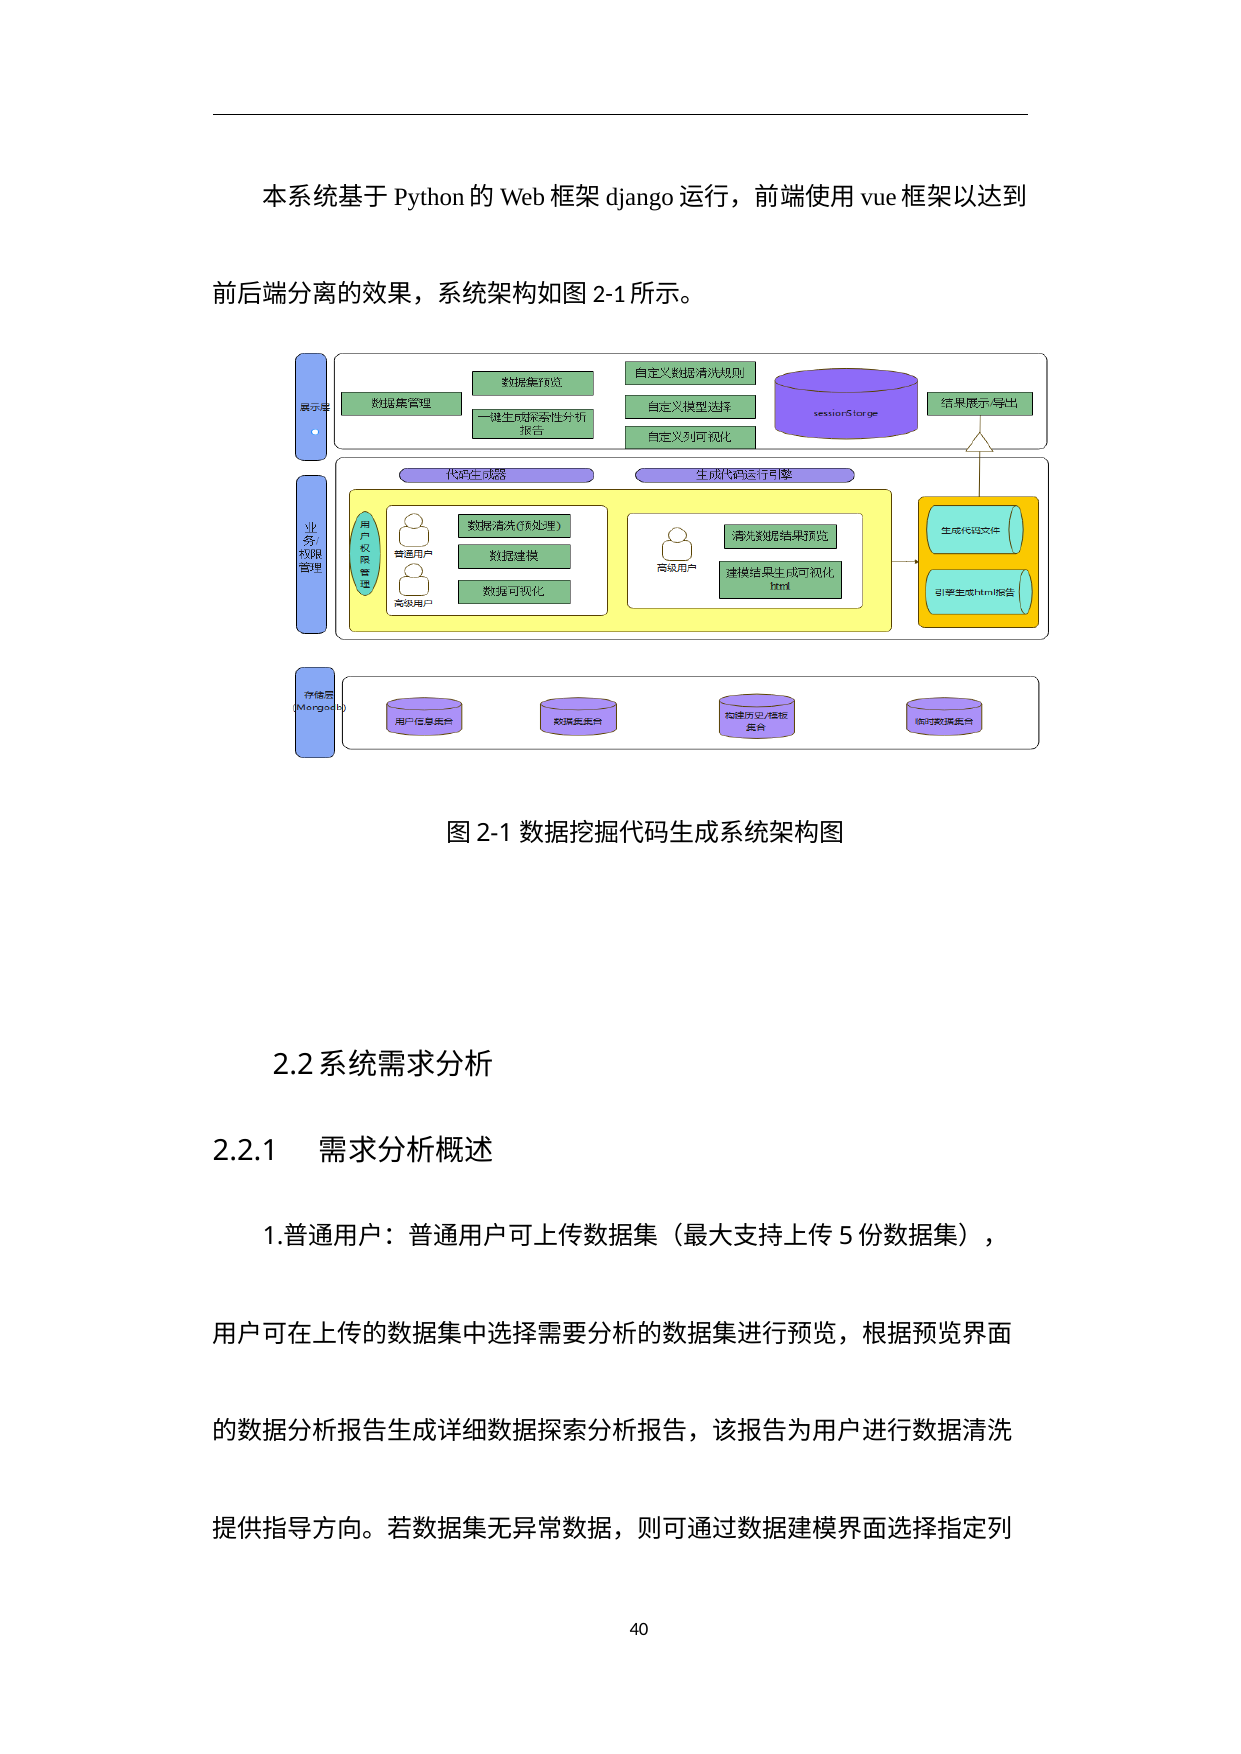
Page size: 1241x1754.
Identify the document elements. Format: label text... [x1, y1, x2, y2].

text 本系统基于Python的Web框架django运行，前端使用vue框架以达到前后端分离的效果，系统架构如图2-1所示。 [212, 162, 1028, 324]
text 图2-1 数据挖掘代码生成系统架构图 [212, 798, 1028, 863]
picture [262, 342, 1052, 766]
subtitle 需求分析概述 [212, 1115, 1028, 1180]
subtitle 系统需求分析 [272, 1029, 1028, 1094]
